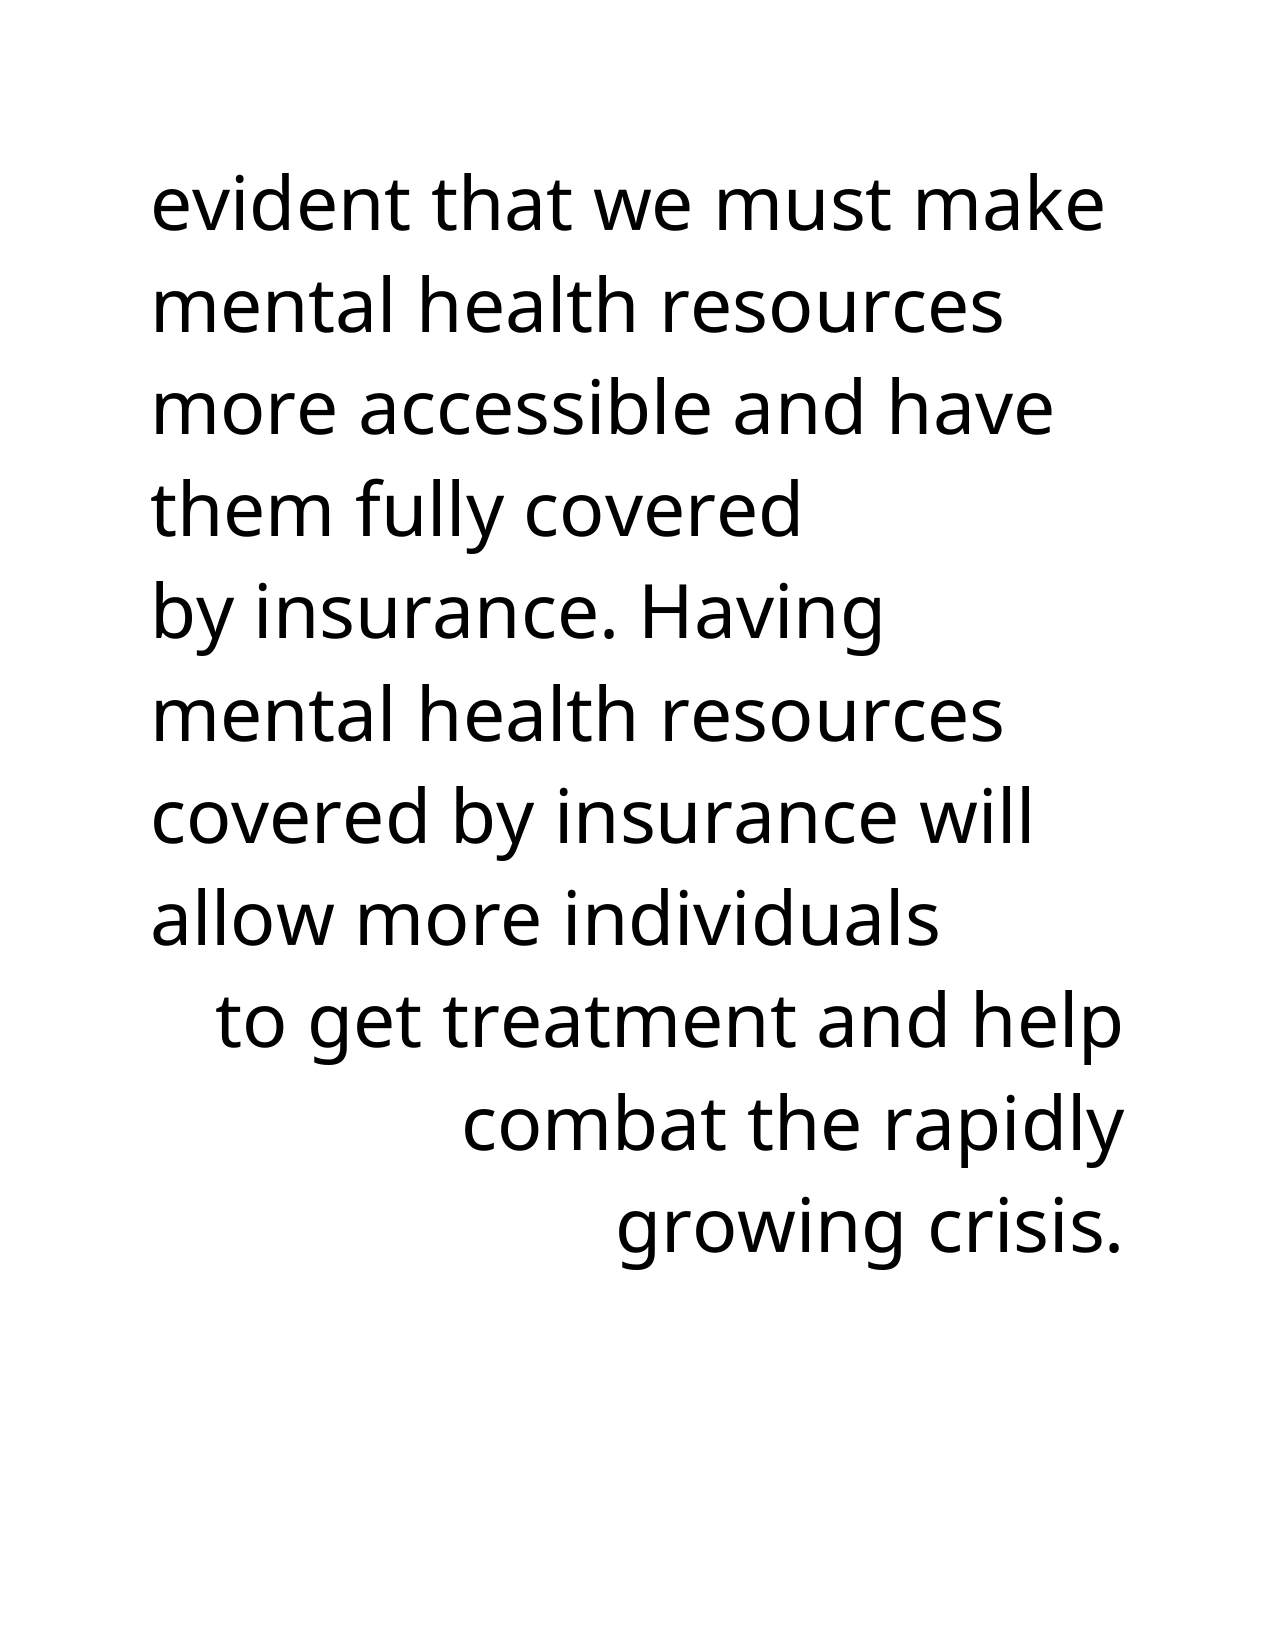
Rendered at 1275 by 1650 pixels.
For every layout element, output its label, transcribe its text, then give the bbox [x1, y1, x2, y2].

text by insurance. Having mental health resources covered by insurance will allow more individuals [150, 559, 1125, 967]
text to get treatment and help combat the rapidly growing crisis. [150, 967, 1125, 1274]
text evident that we must make mental health resources more accessible and have them fully covered [150, 150, 1125, 559]
